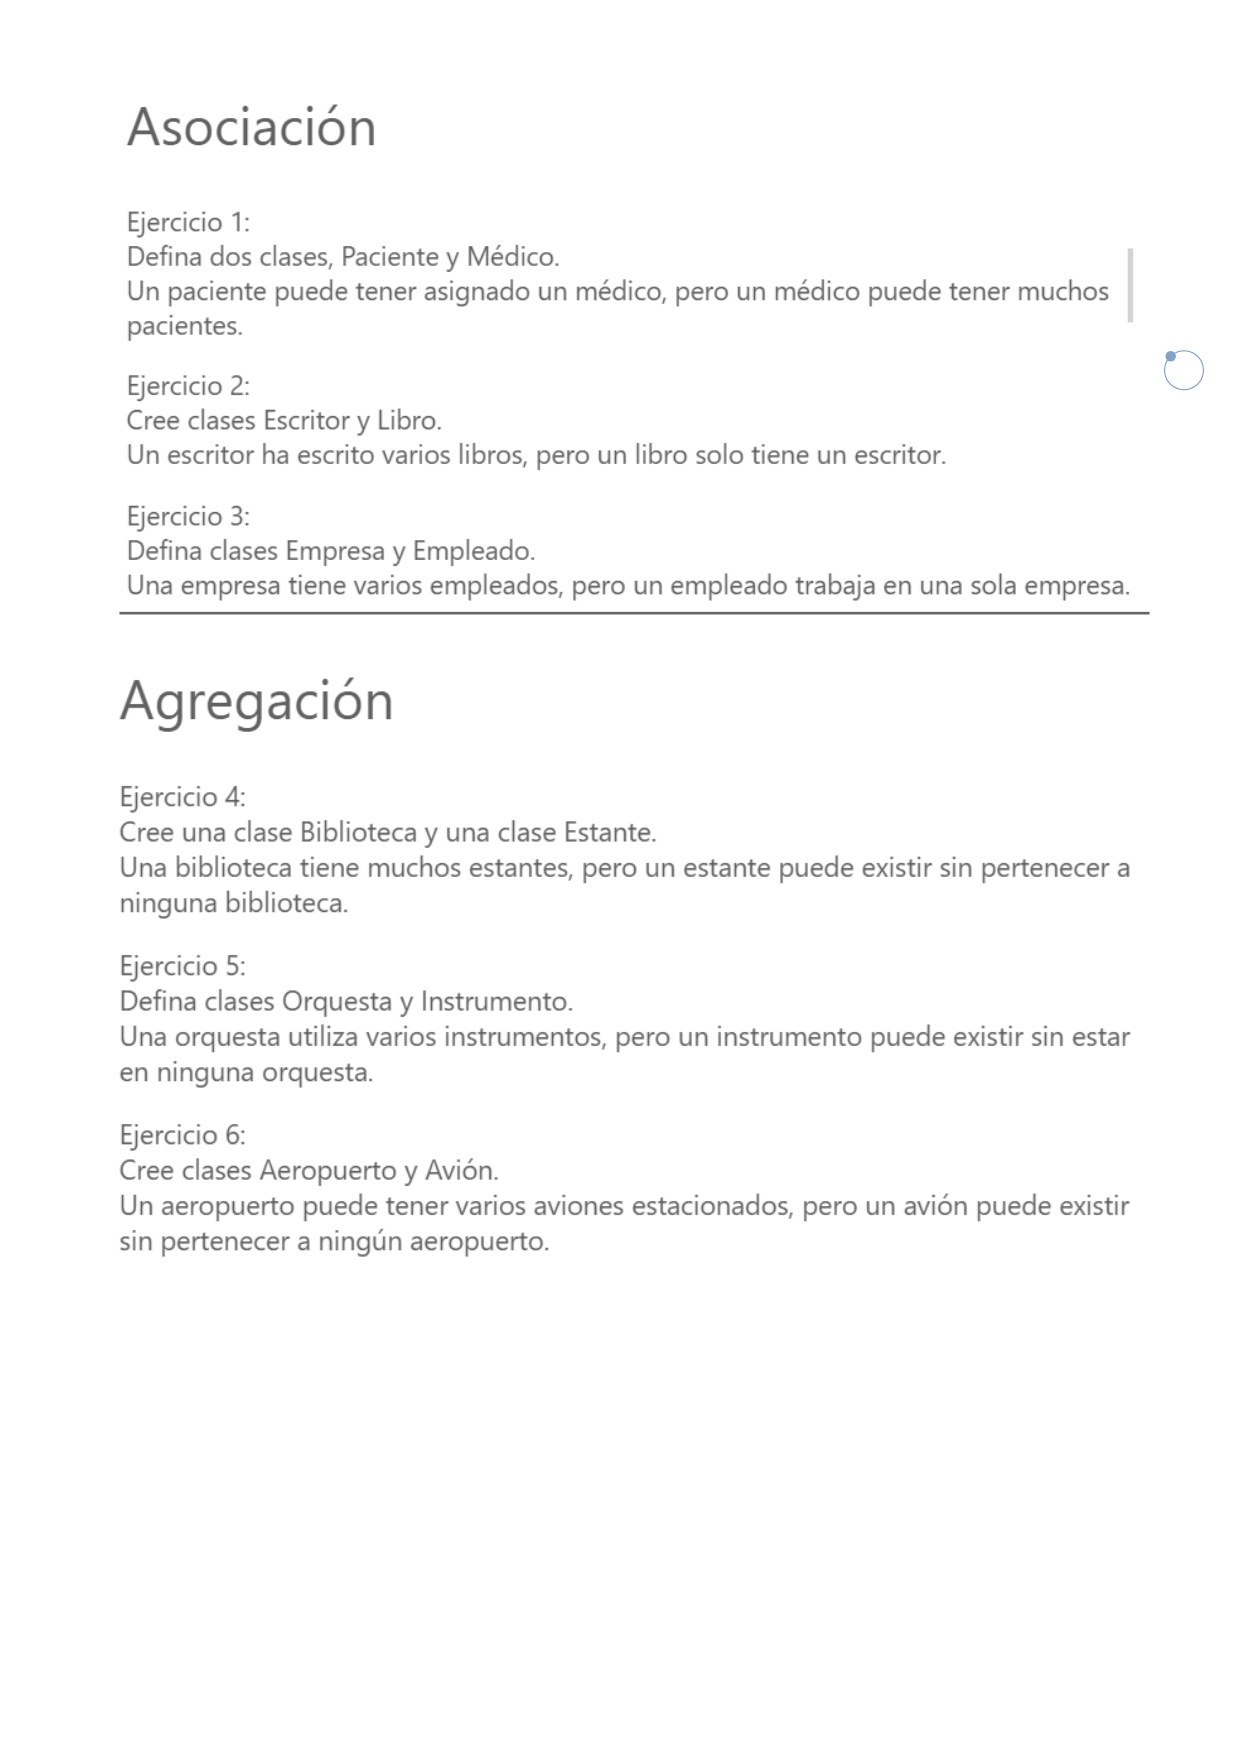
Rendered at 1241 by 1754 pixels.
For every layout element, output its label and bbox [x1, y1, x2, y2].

picture [112, 101, 1156, 1258]
